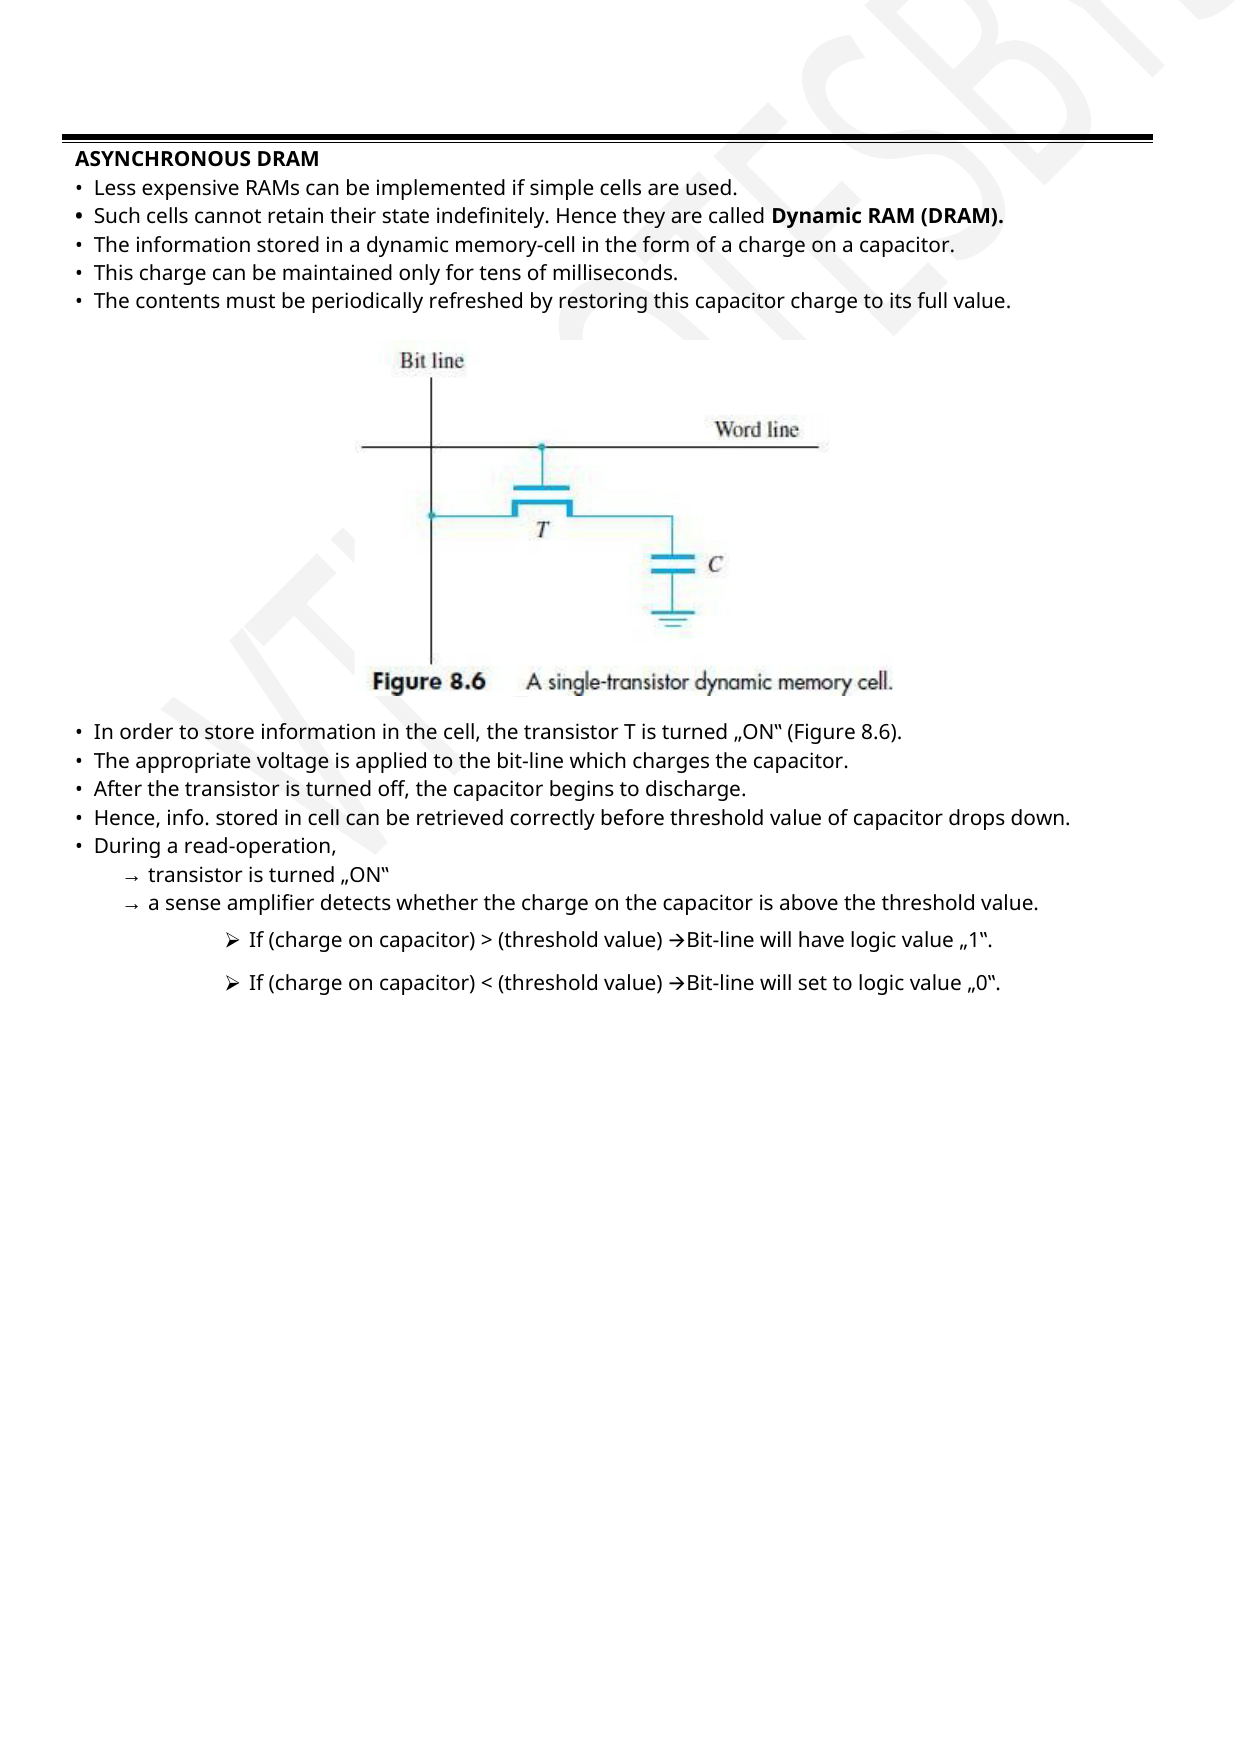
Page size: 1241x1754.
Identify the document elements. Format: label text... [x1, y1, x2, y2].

list Less expensive RAMs can be implemented if simple cells are used. [75, 173, 1240, 201]
list The information stored in a dynamic memory-cell in the form of a charge on a capacitor. [75, 230, 1240, 258]
list This charge can be maintained only for tens of milliseconds. [75, 258, 1240, 287]
list The contents must be periodically refreshed by restoring this capacitor charge to its full value. [75, 287, 1240, 315]
text → a sense amplifier detects whether the charge on the capacitor is above the threshold value. [121, 888, 1240, 917]
list During a read-operation, [75, 831, 1240, 860]
list Hence, info. stored in cell can be retrieved correctly before threshold value of capacitor drops down. [75, 803, 1240, 831]
text → transistor is turned „ON‟ [121, 860, 1240, 888]
subtitle ASYNCHRONOUS DRAM [75, 144, 1240, 173]
list If (charge on capacitor) < (threshold value) 🡪 Bit-line will set to logic value „0‟. [225, 960, 1240, 1002]
list If (charge on capacitor) > (threshold value) 🡪 Bit-line will have logic value „1‟. [225, 917, 1240, 959]
list Such cells cannot retain their state indefinitely. Hence they are called Dynamic RAM (DRAM). [75, 201, 1240, 230]
picture [354, 340, 894, 696]
list After the transistor is turned off, the capacitor begins to discharge. [75, 774, 1240, 803]
list The appropriate voltage is applied to the bit-line which charges the capacitor. [75, 746, 1240, 774]
